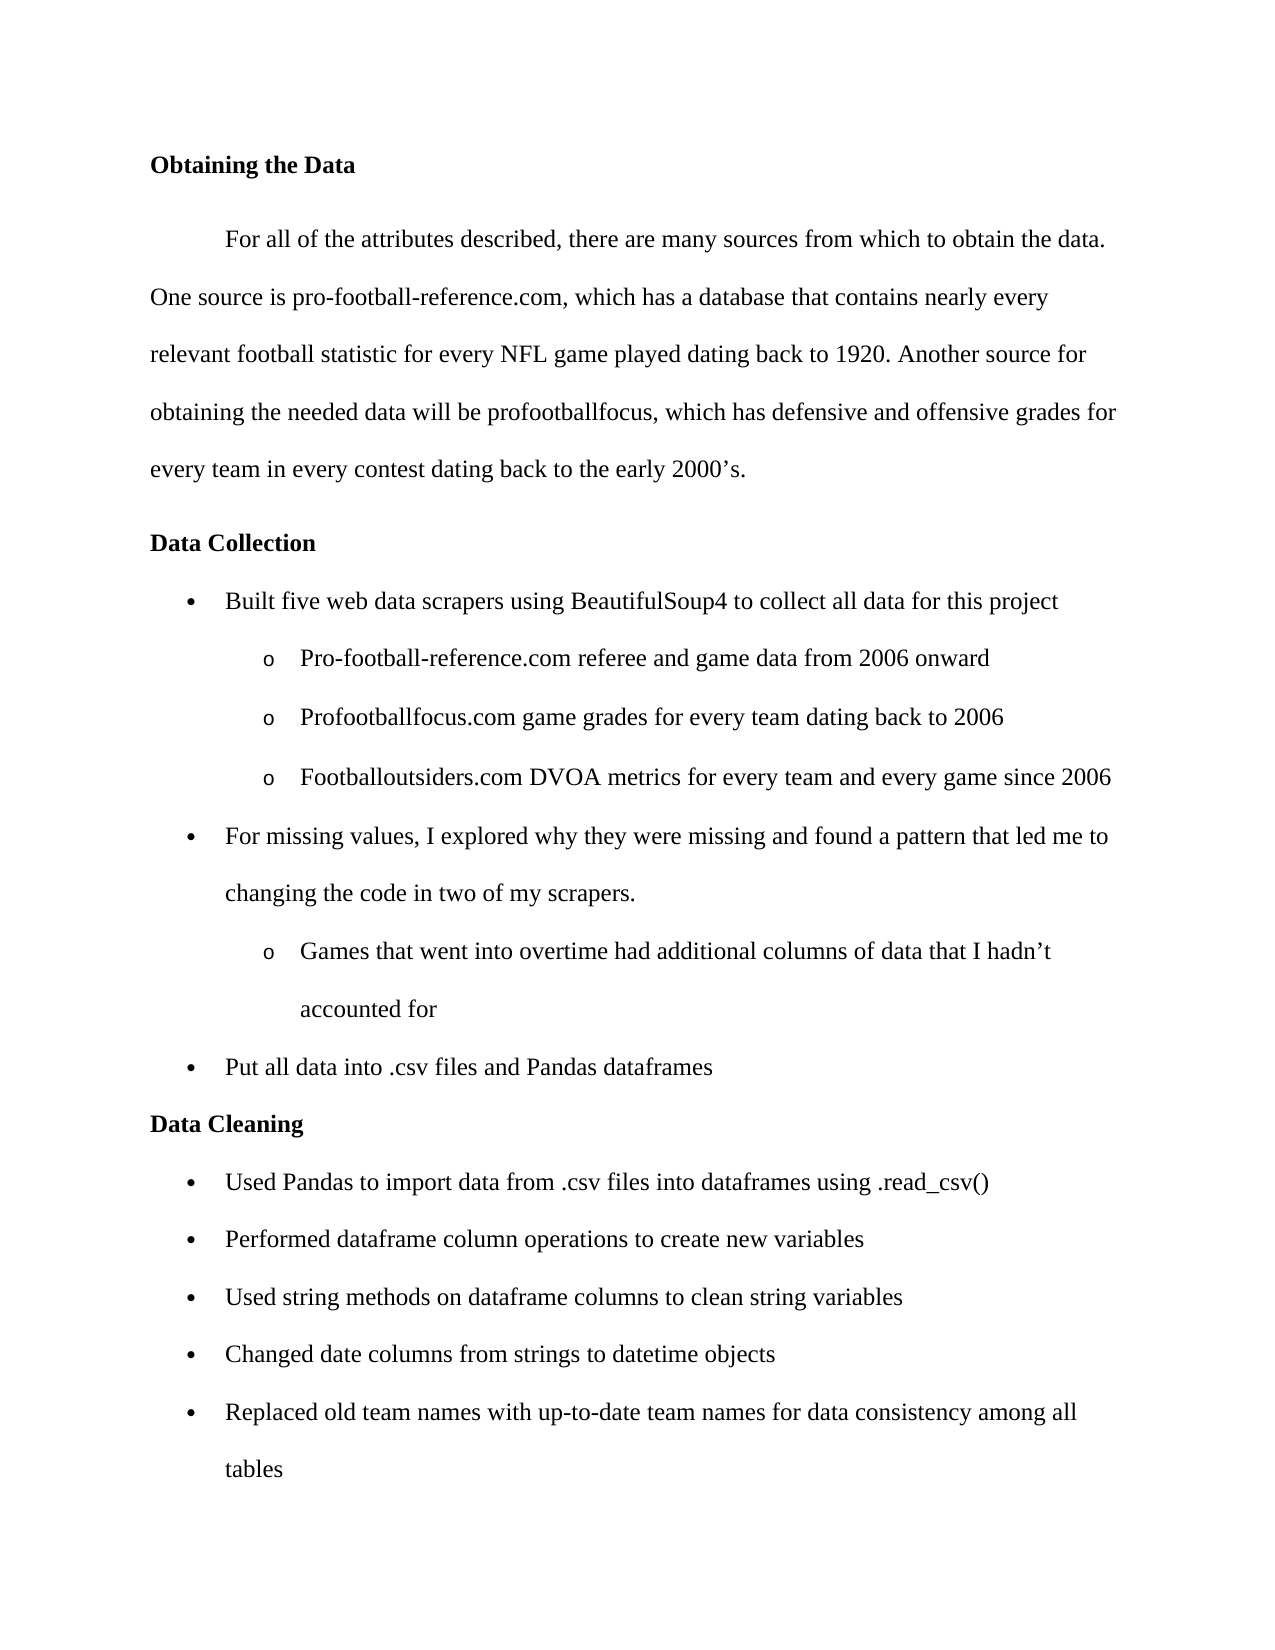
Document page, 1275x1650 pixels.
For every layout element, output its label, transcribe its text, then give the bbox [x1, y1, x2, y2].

list For missing values, I explored why they were missing and found a pattern that led me to changing the code in two of my scrapers. [187, 821, 1125, 907]
list Games that went into overtime had additional columns of data that I hadn’t accounted for [262, 936, 1125, 1023]
list Used Pandas to import data from .csv files into dataframes using .read_csv() [187, 1167, 1125, 1195]
text Data Collection [150, 528, 1125, 557]
list Performed dataframe column operations to create new variables [187, 1224, 1125, 1253]
text Obtaining the Data [150, 150, 1125, 179]
list Replaced old team names with up-to-date team names for data consistency among all tables [187, 1397, 1125, 1483]
list Used string methods on dataframe columns to clean string variables [187, 1282, 1125, 1310]
text Data Cleaning [150, 1109, 1125, 1138]
list Put all data into .csv files and Pandas dataframes [187, 1052, 1125, 1080]
list Footballoutsiders.com DVOA metrics for every team and every game since 2006 [262, 762, 1125, 791]
list Profootballfocus.com game grades for every team dating back to 2006 [262, 702, 1125, 732]
list Built five web data scrapers using BeautifulSoup4 to collect all data for this project [187, 586, 1125, 614]
text For all of the attributes described, there are many sources from which to obtain the data. One source is pro-football-reference.com, which has a database that contains nearly every relevant football statistic for every NFL game played dating back to 1920. Another source for obtaining the needed data will be profootballfocus, which has defensive and offensive grades for every team in every contest dating back to the early 2000’s. [150, 224, 1125, 483]
list Pro-football-reference.com referee and game data from 2006 onward [262, 643, 1125, 673]
list Changed date columns from strings to datetime objects [187, 1339, 1125, 1368]
